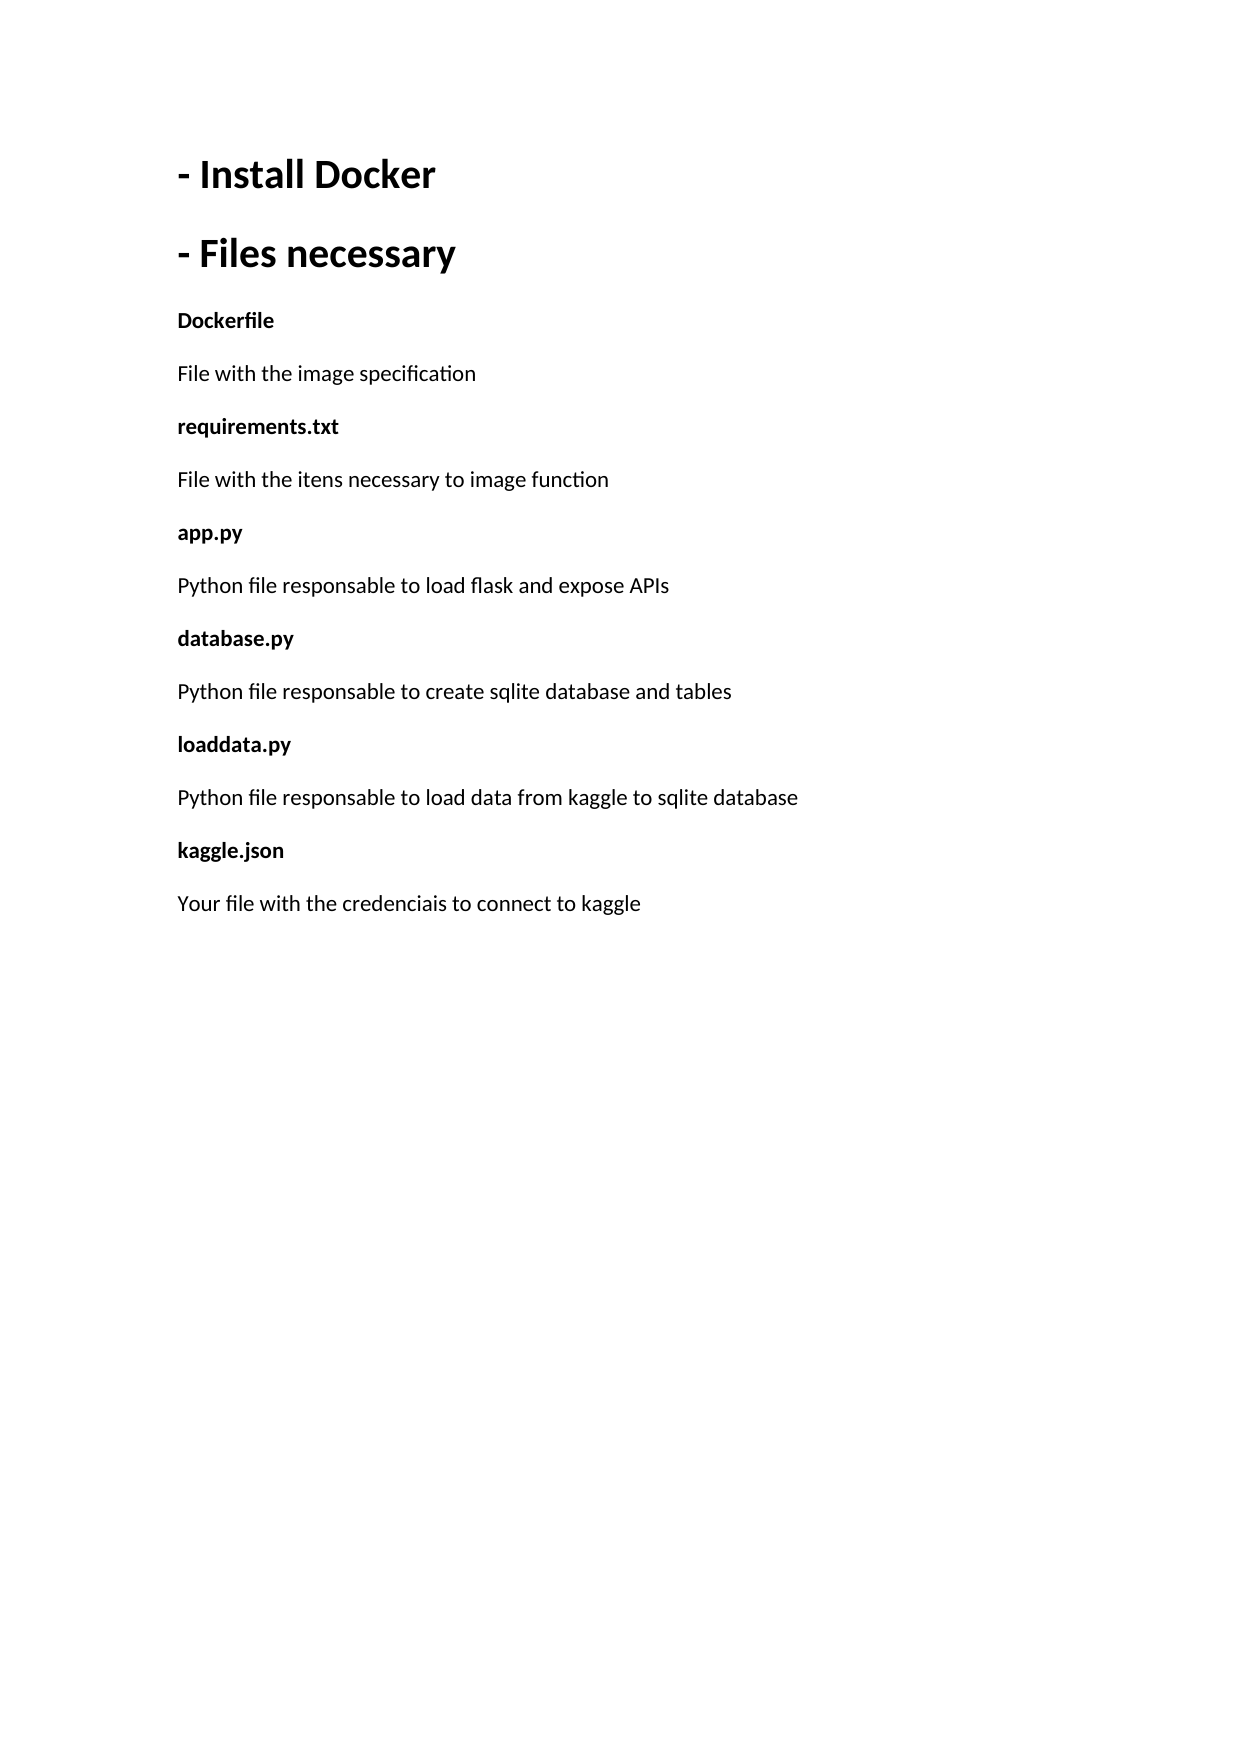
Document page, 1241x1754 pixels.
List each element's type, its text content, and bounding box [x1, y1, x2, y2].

text Python file responsable to create sqlite database and tables [177, 677, 1063, 705]
text database.py [177, 624, 1063, 652]
text - Install Docker [177, 148, 1063, 198]
text Python file responsable to load flask and expose APIs [177, 571, 1063, 599]
text Your file with the credenciais to connect to kaggle [177, 889, 1063, 917]
text kaggle.json [177, 836, 1063, 864]
text File with the image specification [177, 359, 1063, 387]
text loaddata.py [177, 730, 1063, 758]
text Dockerfile [177, 306, 1063, 334]
text requirements.txt [177, 412, 1063, 440]
text Python file responsable to load data from kaggle to sqlite database [177, 783, 1063, 811]
text - Files necessary [177, 227, 1063, 278]
text app.py [177, 518, 1063, 546]
text File with the itens necessary to image function [177, 465, 1063, 493]
